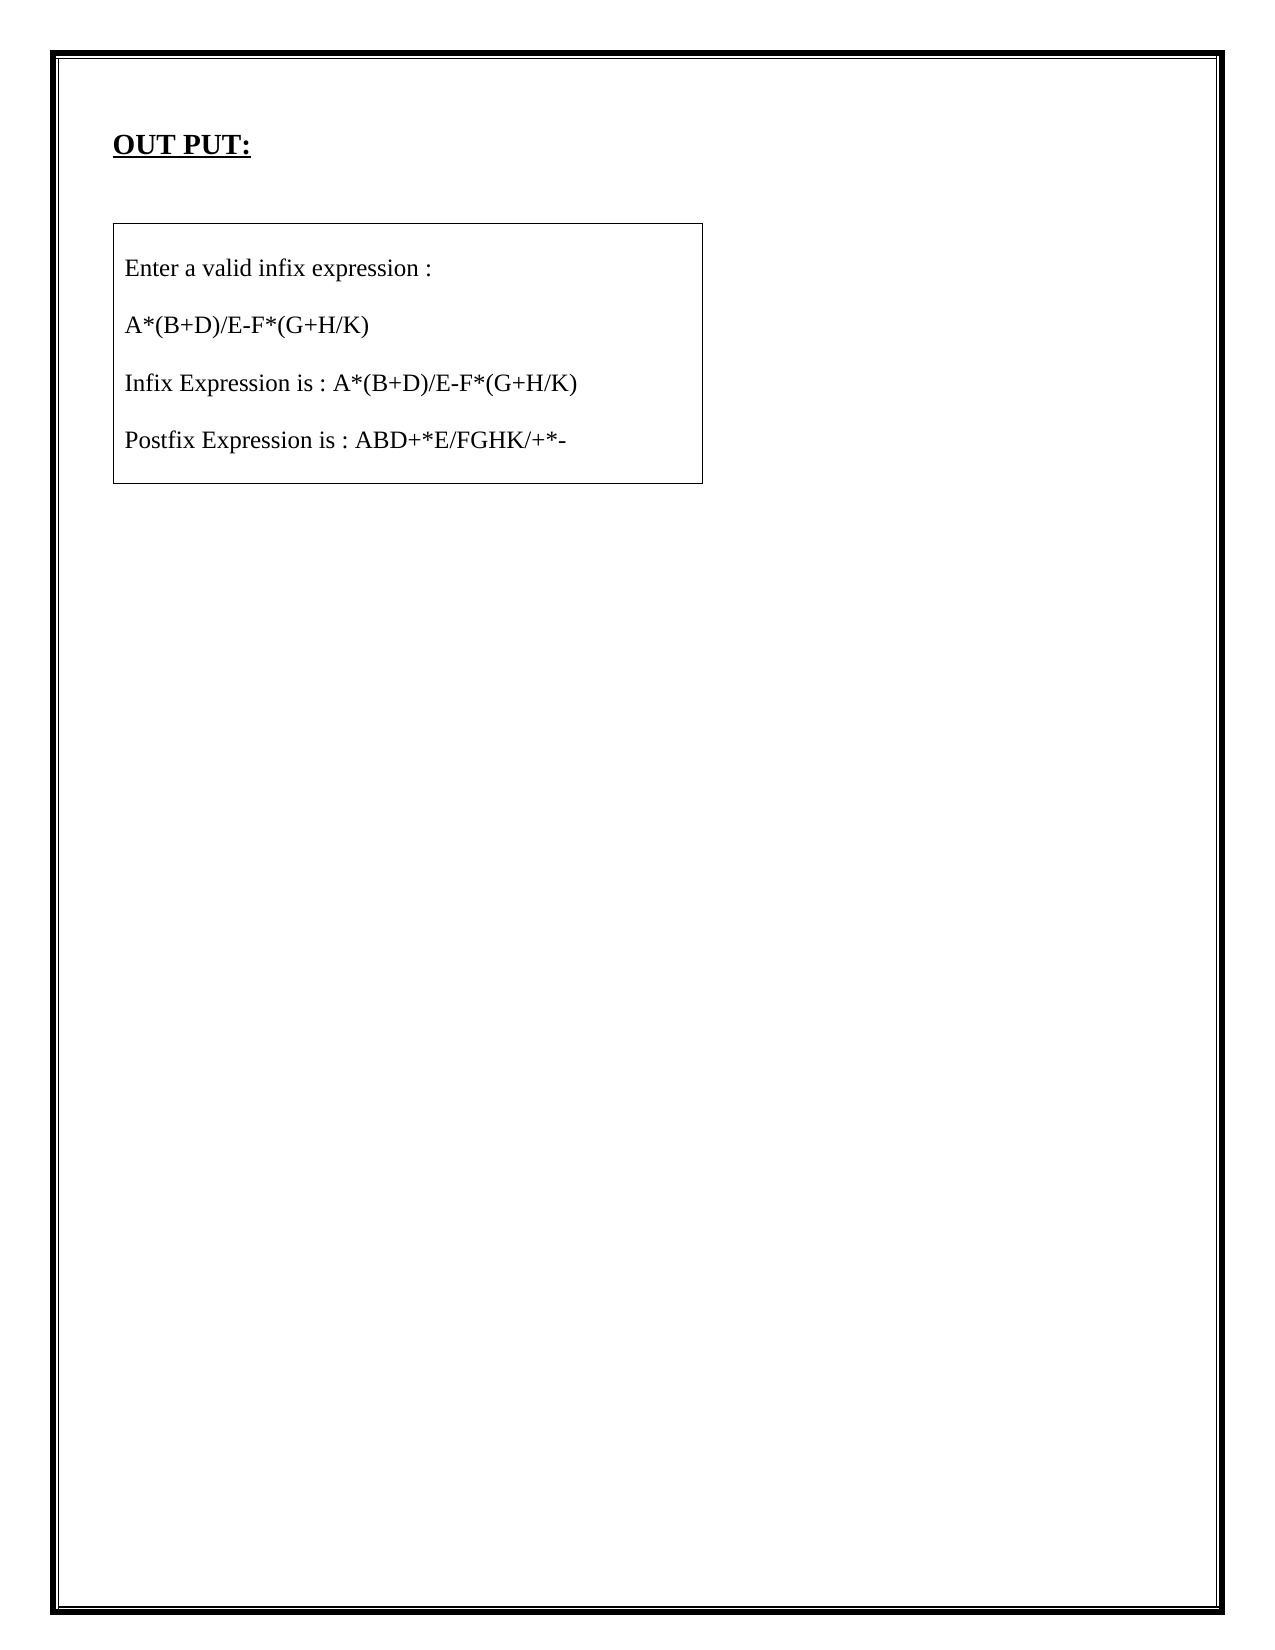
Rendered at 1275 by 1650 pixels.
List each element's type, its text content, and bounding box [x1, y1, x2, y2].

table_header Enter a valid infix expression : A*(B+D)/E-F*(G+H/K) Infix Expression is : A*(B+D)/E-F*(G+H/K) Postfix Expression is : ABD+*E/FGHK/+*- [114, 224, 702, 483]
text OUT PUT: [112, 127, 1162, 161]
